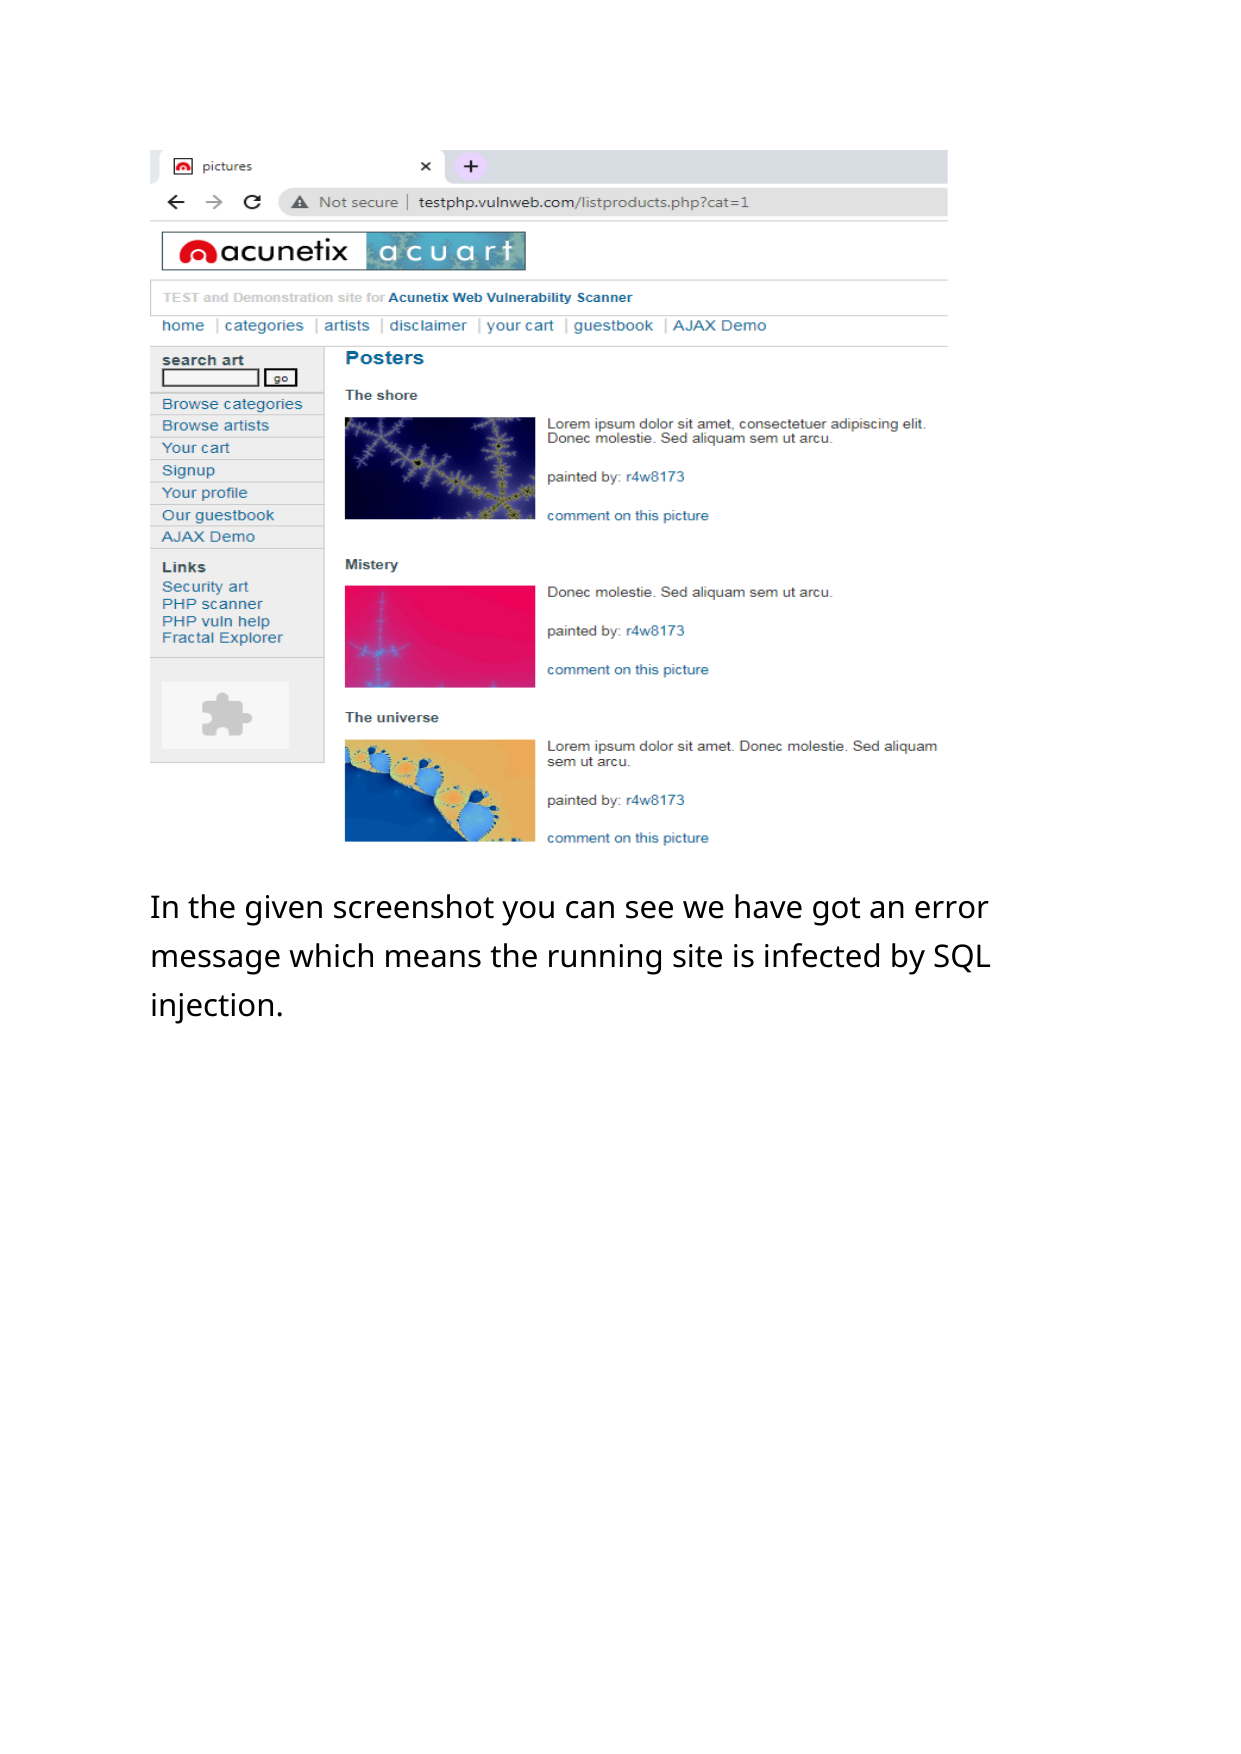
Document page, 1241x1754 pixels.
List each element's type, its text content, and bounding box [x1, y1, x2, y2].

picture [150, 150, 948, 861]
text In the given screenshot you can see we have got an error message which means the running site is infected by SQL injection. [150, 886, 1090, 1026]
